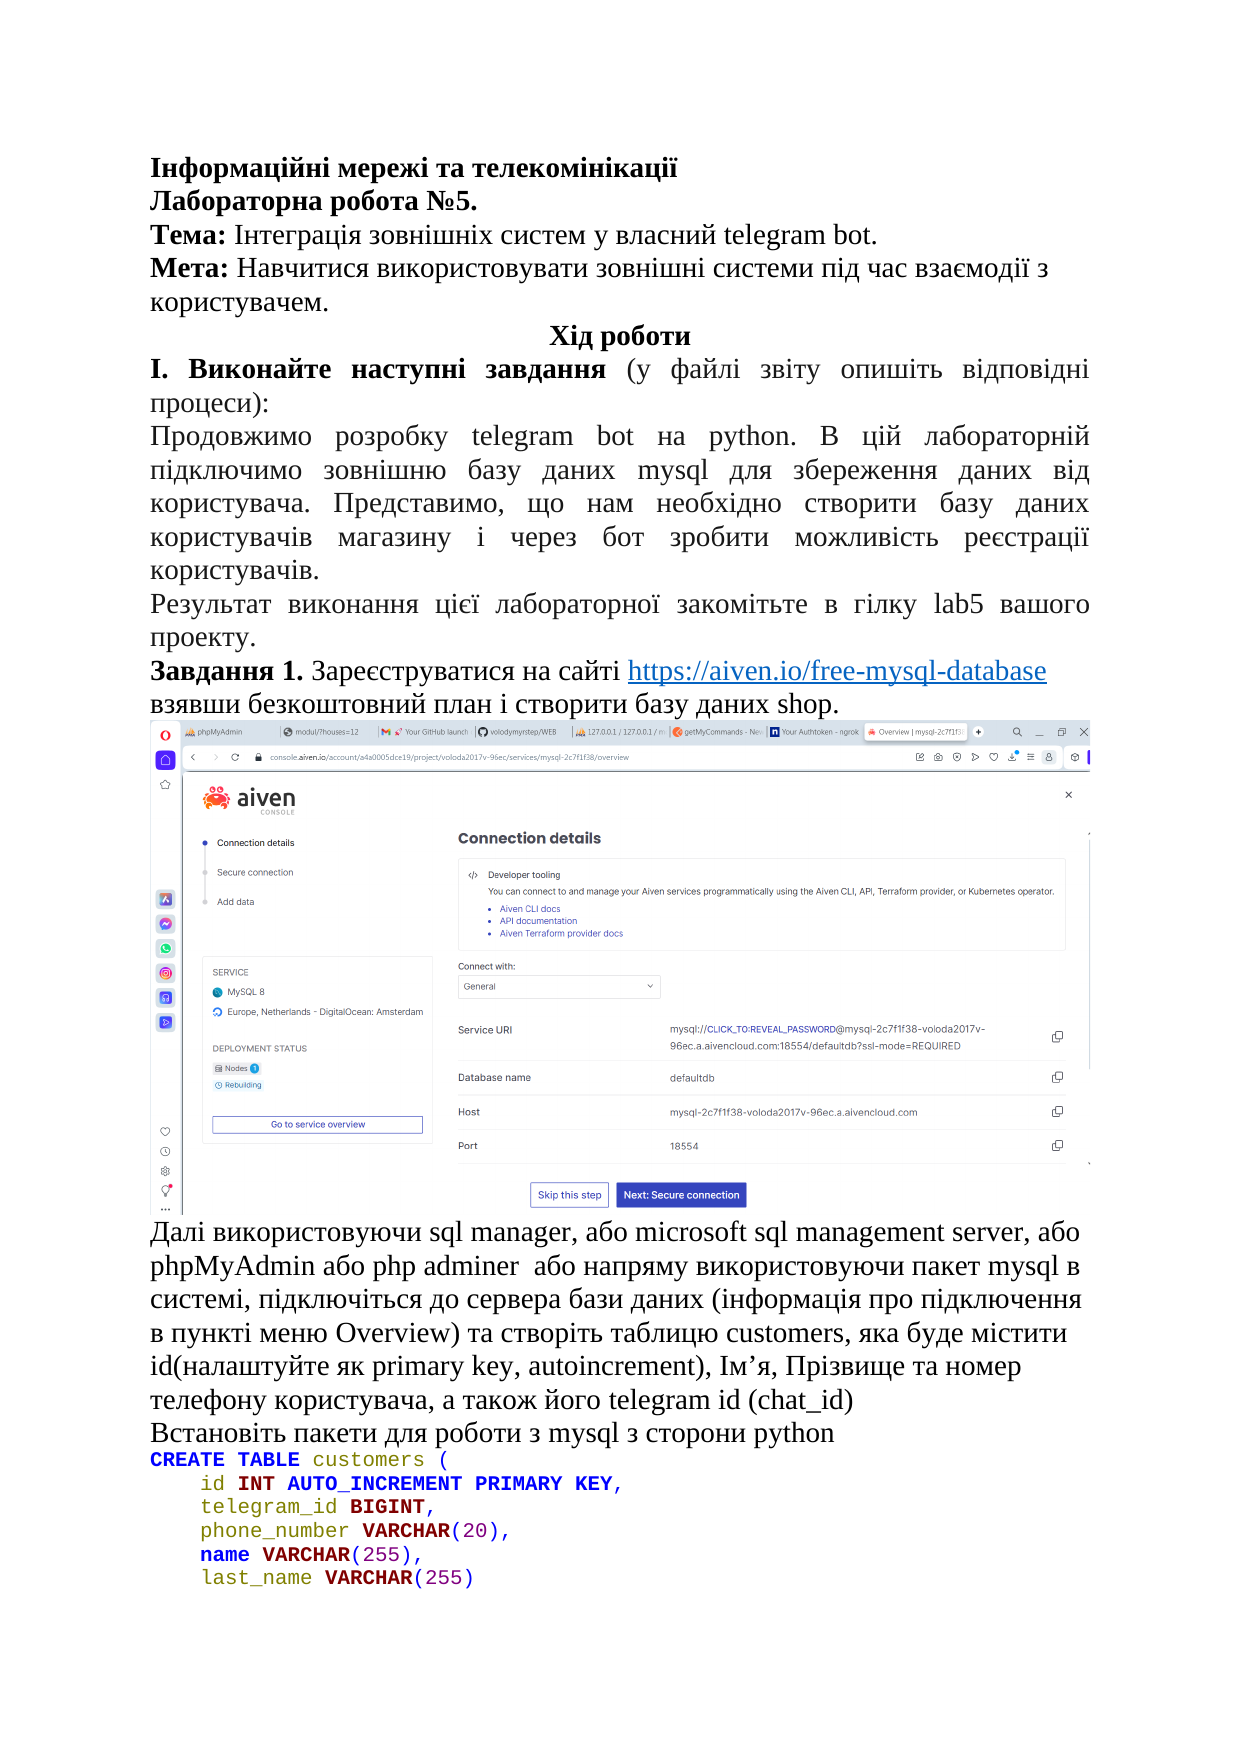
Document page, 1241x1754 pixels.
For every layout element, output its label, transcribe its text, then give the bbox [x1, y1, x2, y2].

text Встановіть пакети для роботи з mysql з сторони python [150, 1416, 1090, 1449]
text Мета: Навчитися використовувати зовнішні системи під час взаємодії з користувачем. [150, 251, 1090, 318]
text Лабораторна робота №5. [150, 183, 1090, 217]
text Тема: Інтеграція зовнішніх систем у власний telegram bot. [150, 217, 1090, 251]
picture [150, 720, 1091, 1215]
text Інформаційні мережі та телекомінікації [150, 150, 1090, 183]
text last_name VARCHAR(255) [150, 1567, 1090, 1591]
text Далі використовуючи sql manager, або microsoft sql management server, або phpMyAdmin або php adminer або напряму використовуючи пакет mysql в системі, підключіться до сервера бази даних (інформація про підключення в пункті меню Overview) та створіть таблицю customers, яка буде містити id(налаштуйте як primary key, autoincrement), Ім’я, Прізвище та номер телефону користувача, а також його telegram id (chat_id) [150, 1215, 1090, 1416]
text Хiд роботи [150, 318, 1090, 351]
text Результат виконання цієї лабораторної закомітьте в гілку lab5 вашого проекту. [150, 586, 1090, 653]
text phone_number VARCHAR(20), [150, 1520, 1090, 1544]
text id INT AUTO_INCREMENT PRIMARY KEY, [150, 1473, 1090, 1496]
text name VARCHAR(255), [150, 1544, 1090, 1567]
text CREATE TABLE customers ( [150, 1449, 1090, 1473]
text І. Виконайте наступні завдання (у файлі звіту опишіть відповідні процеси): [150, 351, 1090, 418]
text telegram_id BIGINT, [150, 1496, 1090, 1520]
text Завдання 1. Зареєструватися на сайті https://aiven.io/free-mysql-database взявши безкоштовний план і створити базу даних shop. [150, 653, 1090, 720]
text Продовжимо розробку telegram bot на python. В цій лабораторній підключимо зовнішню базу даних mysql для збереження даних від користувача. Представимо, що нам необхідно створити базу даних користувачів магазину і через бот зробити можливість реєстрації користувачів. [150, 418, 1090, 586]
